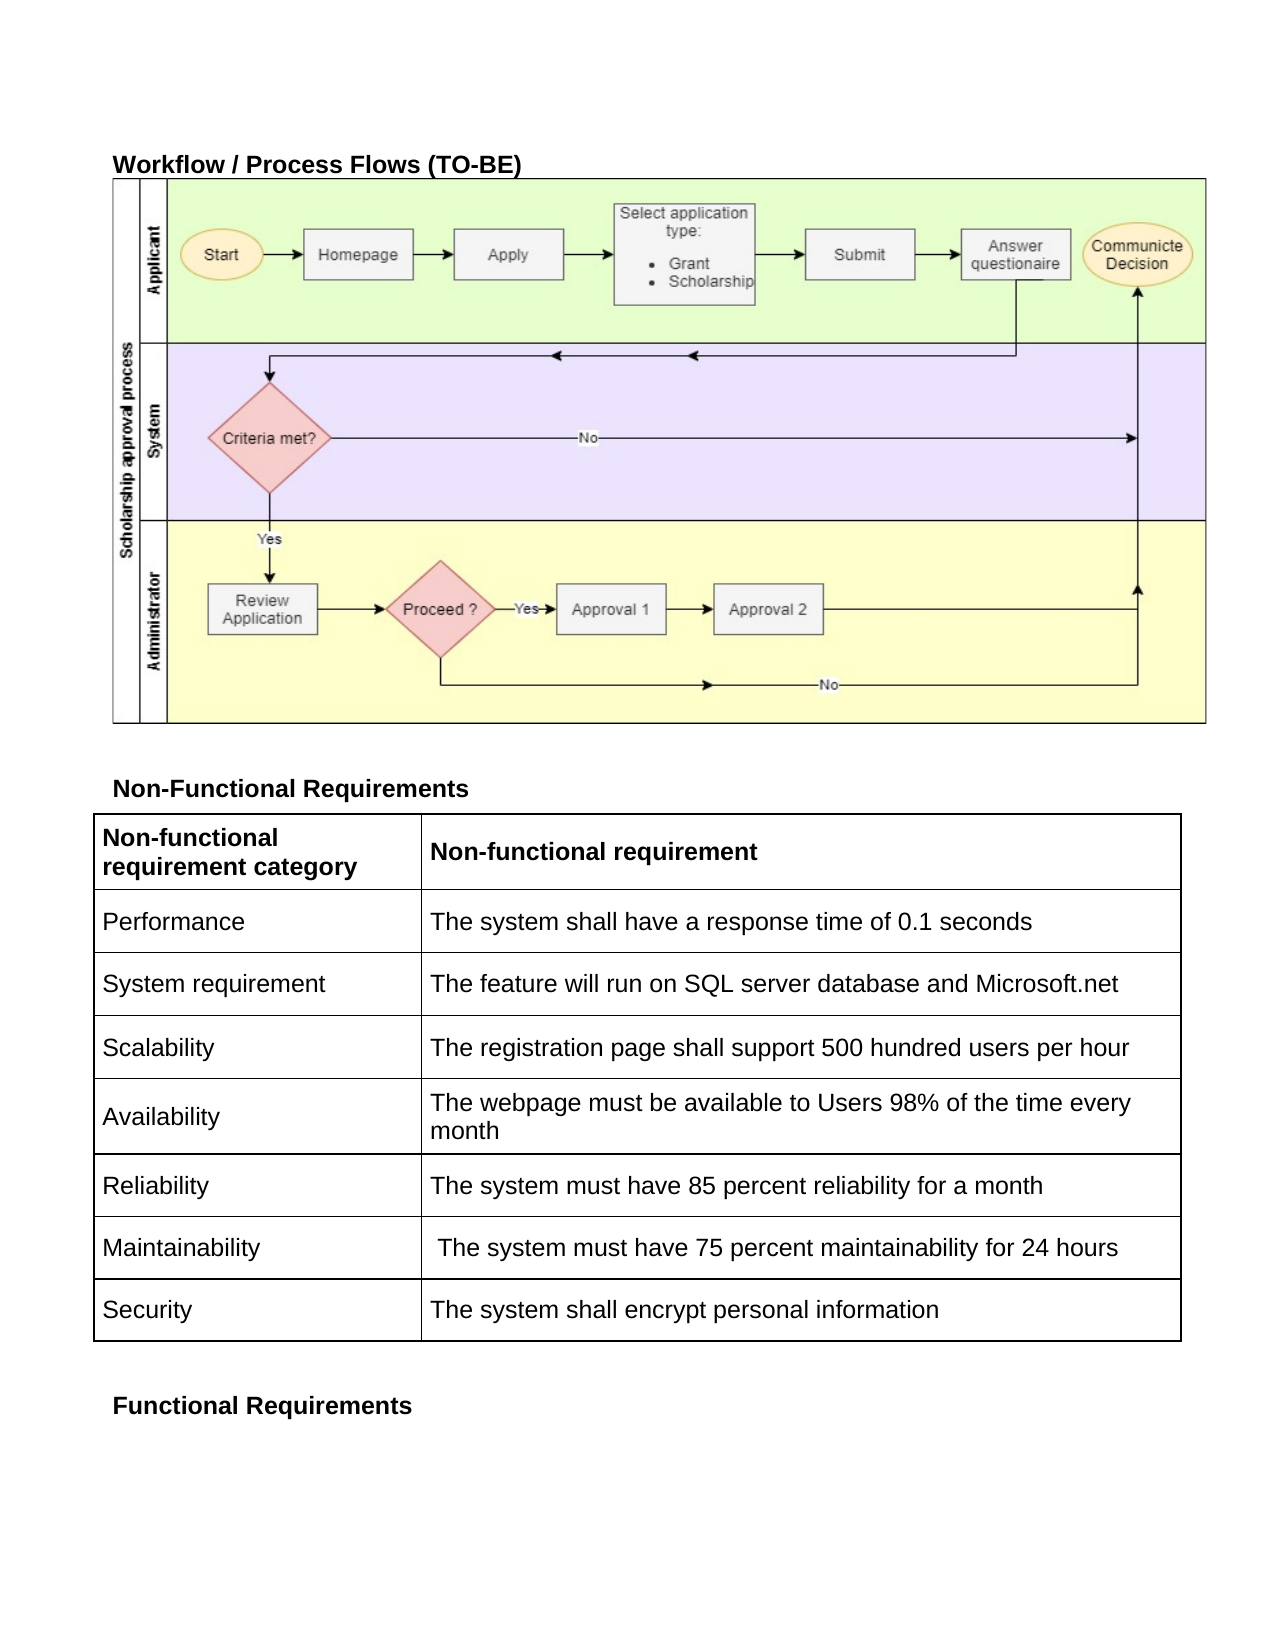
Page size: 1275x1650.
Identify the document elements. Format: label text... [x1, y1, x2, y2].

table_cell The system shall encrypt personal information [422, 1280, 1180, 1340]
table_cell The system must have 85 percent reliability for a month [422, 1155, 1180, 1216]
table_cell Maintainability [95, 1217, 421, 1278]
table_cell The system must have 75 percent maintainability for 24 hours [422, 1217, 1180, 1278]
table_cell Security [95, 1280, 421, 1340]
table_header Non-functional requirement category [95, 815, 421, 888]
table_cell Reliability [95, 1155, 421, 1216]
text Workflow / Process Flows (TO-BE) [112, 150, 1125, 178]
table_cell System requirement [95, 953, 421, 1014]
table_cell The registration page shall support 500 hundred users per hour [422, 1016, 1180, 1078]
table_cell The system shall have a response time of 0.1 seconds [422, 890, 1180, 952]
table_cell The feature will run on SQL server database and Microsoft.net [422, 953, 1180, 1014]
table_cell Availability [95, 1079, 421, 1153]
table_cell Performance [95, 890, 421, 952]
text Functional Requirements [112, 1391, 1125, 1420]
table_cell Scalability [95, 1016, 421, 1078]
table_cell The webpage must be available to Users 98% of the time every month [422, 1079, 1180, 1153]
text Non-Functional Requirements [112, 774, 1125, 802]
table_header Non-functional requirement [422, 815, 1180, 888]
picture [112, 178, 1207, 724]
